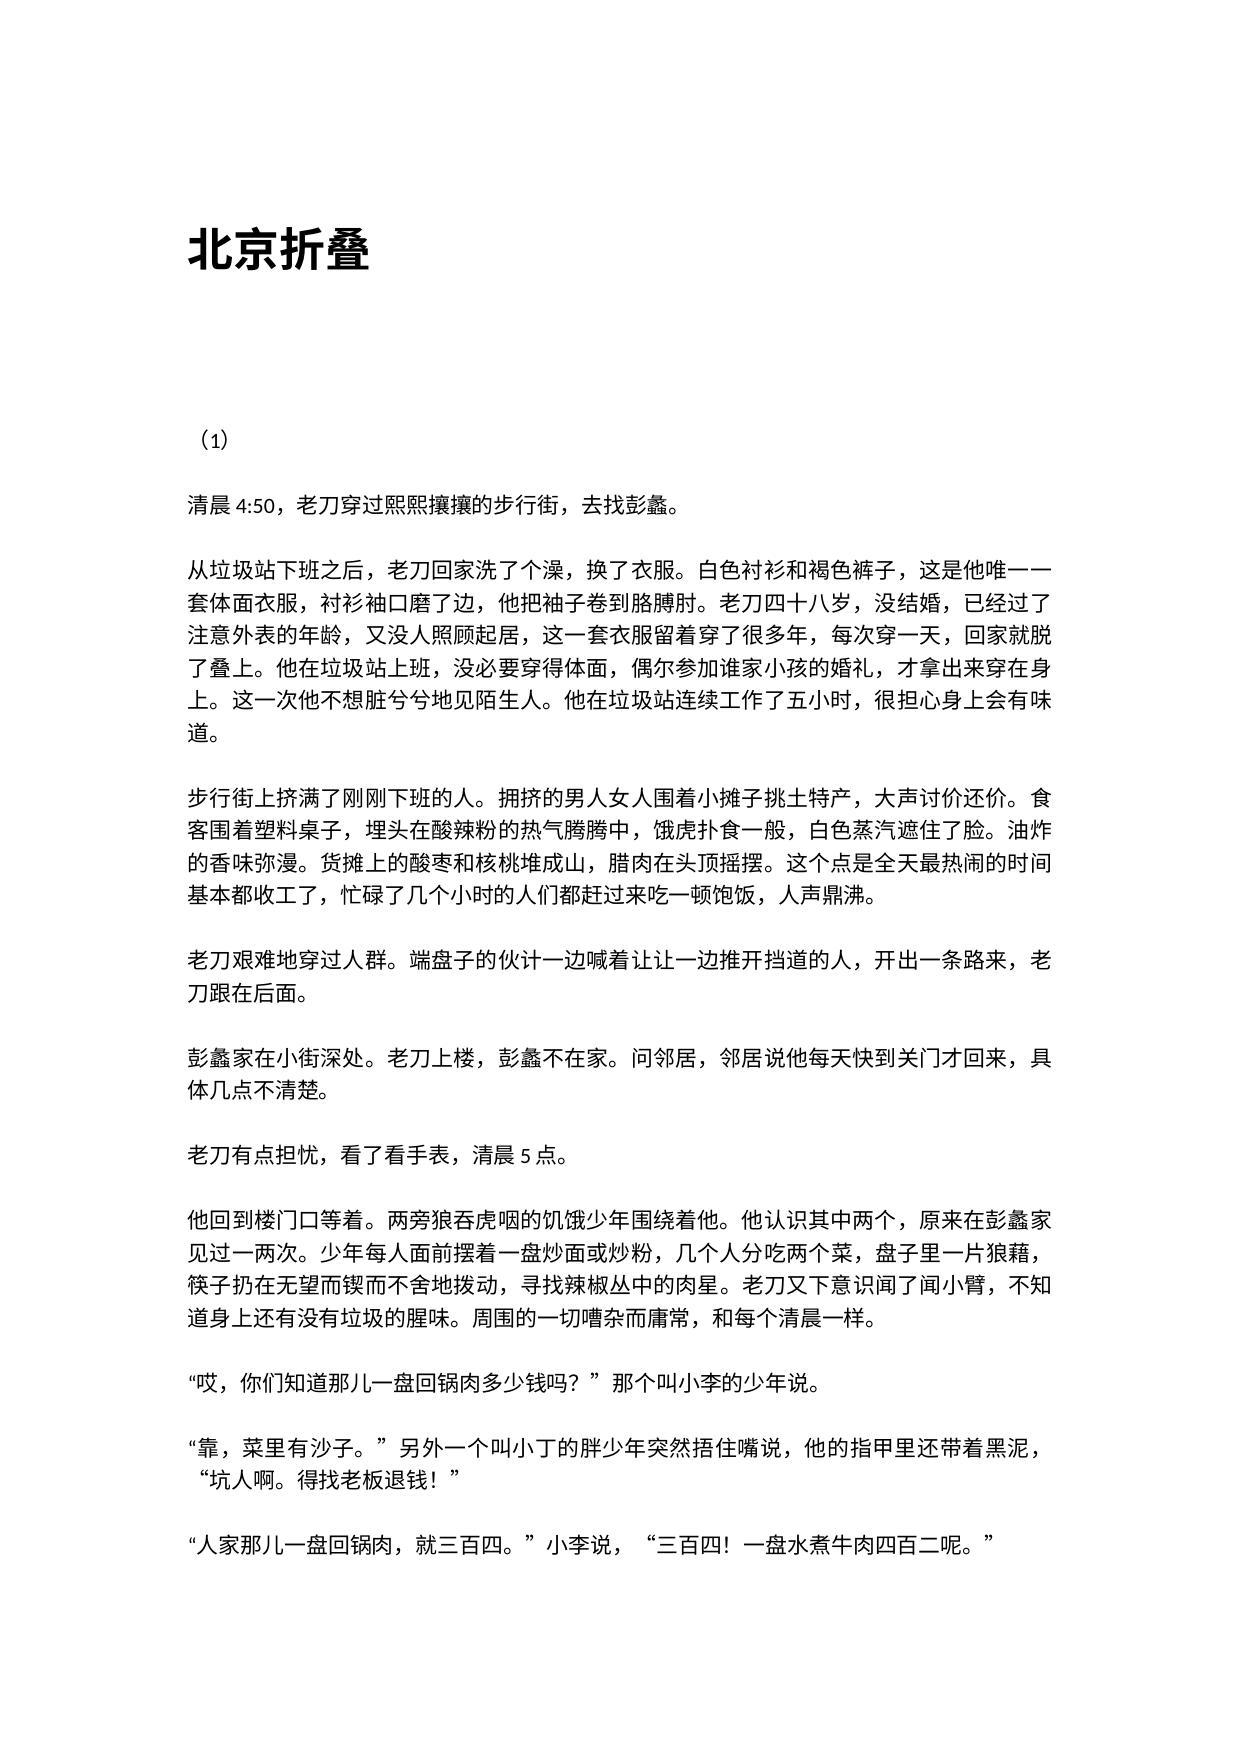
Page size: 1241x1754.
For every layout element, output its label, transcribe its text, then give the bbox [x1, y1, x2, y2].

text 步行街上挤满了刚刚下班的人。拥挤的男人女人围着小摊子挑土特产，大声讨价还价。食客围着塑料桌子，埋头在酸辣粉的热气腾腾中，饿虎扑食一般，白色蒸汽遮住了脸。油炸的香味弥漫。货摊上的酸枣和核桃堆成山，腊肉在头顶摇摆。这个点是全天最热闹的时间，基本都收工了，忙碌了几个小时的人们都赶过来吃一顿饱饭，人声鼎沸。 [187, 780, 1053, 910]
text “哎，你们知道那儿一盘回锅肉多少钱吗？”那个叫小李的少年说。 [187, 1365, 1053, 1398]
text 清晨4:50，老刀穿过熙熙攘攘的步行街，去找彭蠡。 [187, 488, 1053, 520]
text 老刀有点担忧，看了看手表，清晨5点。 [187, 1138, 1053, 1170]
text 彭蠡家在小街深处。老刀上楼，彭蠡不在家。问邻居，邻居说他每天快到关门才回来，具体几点不清楚。 [187, 1040, 1053, 1105]
text “靠，菜里有沙子。”另外一个叫小丁的胖少年突然捂住嘴说，他的指甲里还带着黑泥， “坑人啊。得找老板退钱！” [187, 1430, 1053, 1495]
text “人家那儿一盘回锅肉，就三百四。”小李说，“三百四！一盘水煮牛肉四百二呢。” [187, 1528, 1053, 1560]
subtitle 北京折叠 [187, 197, 1053, 295]
text 从垃圾站下班之后，老刀回家洗了个澡，换了衣服。白色衬衫和褐色裤子，这是他唯一一套体面衣服，衬衫袖口磨了边，他把袖子卷到胳膊肘。老刀四十八岁，没结婚，已经过了注意外表的年龄，又没人照顾起居，这一套衣服留着穿了很多年，每次穿一天，回家就脱了叠上。他在垃圾站上班，没必要穿得体面，偶尔参加谁家小孩的婚礼，才拿出来穿在身上。这一次他不想脏兮兮地见陌生人。他在垃圾站连续工作了五小时，很担心身上会有味道。 [187, 553, 1053, 748]
text 他回到楼门口等着。两旁狼吞虎咽的饥饿少年围绕着他。他认识其中两个，原来在彭蠡家见过一两次。少年每人面前摆着一盘炒面或炒粉，几个人分吃两个菜，盘子里一片狼藉，筷子扔在无望而锲而不舍地拨动，寻找辣椒丛中的肉星。老刀又下意识闻了闻小臂，不知道身上还有没有垃圾的腥味。周围的一切嘈杂而庸常，和每个清晨一样。 [187, 1203, 1053, 1333]
text （1） [187, 423, 1053, 455]
text 老刀艰难地穿过人群。端盘子的伙计一边喊着让让一边推开挡道的人，开出一条路来，老刀跟在后面。 [187, 943, 1053, 1008]
